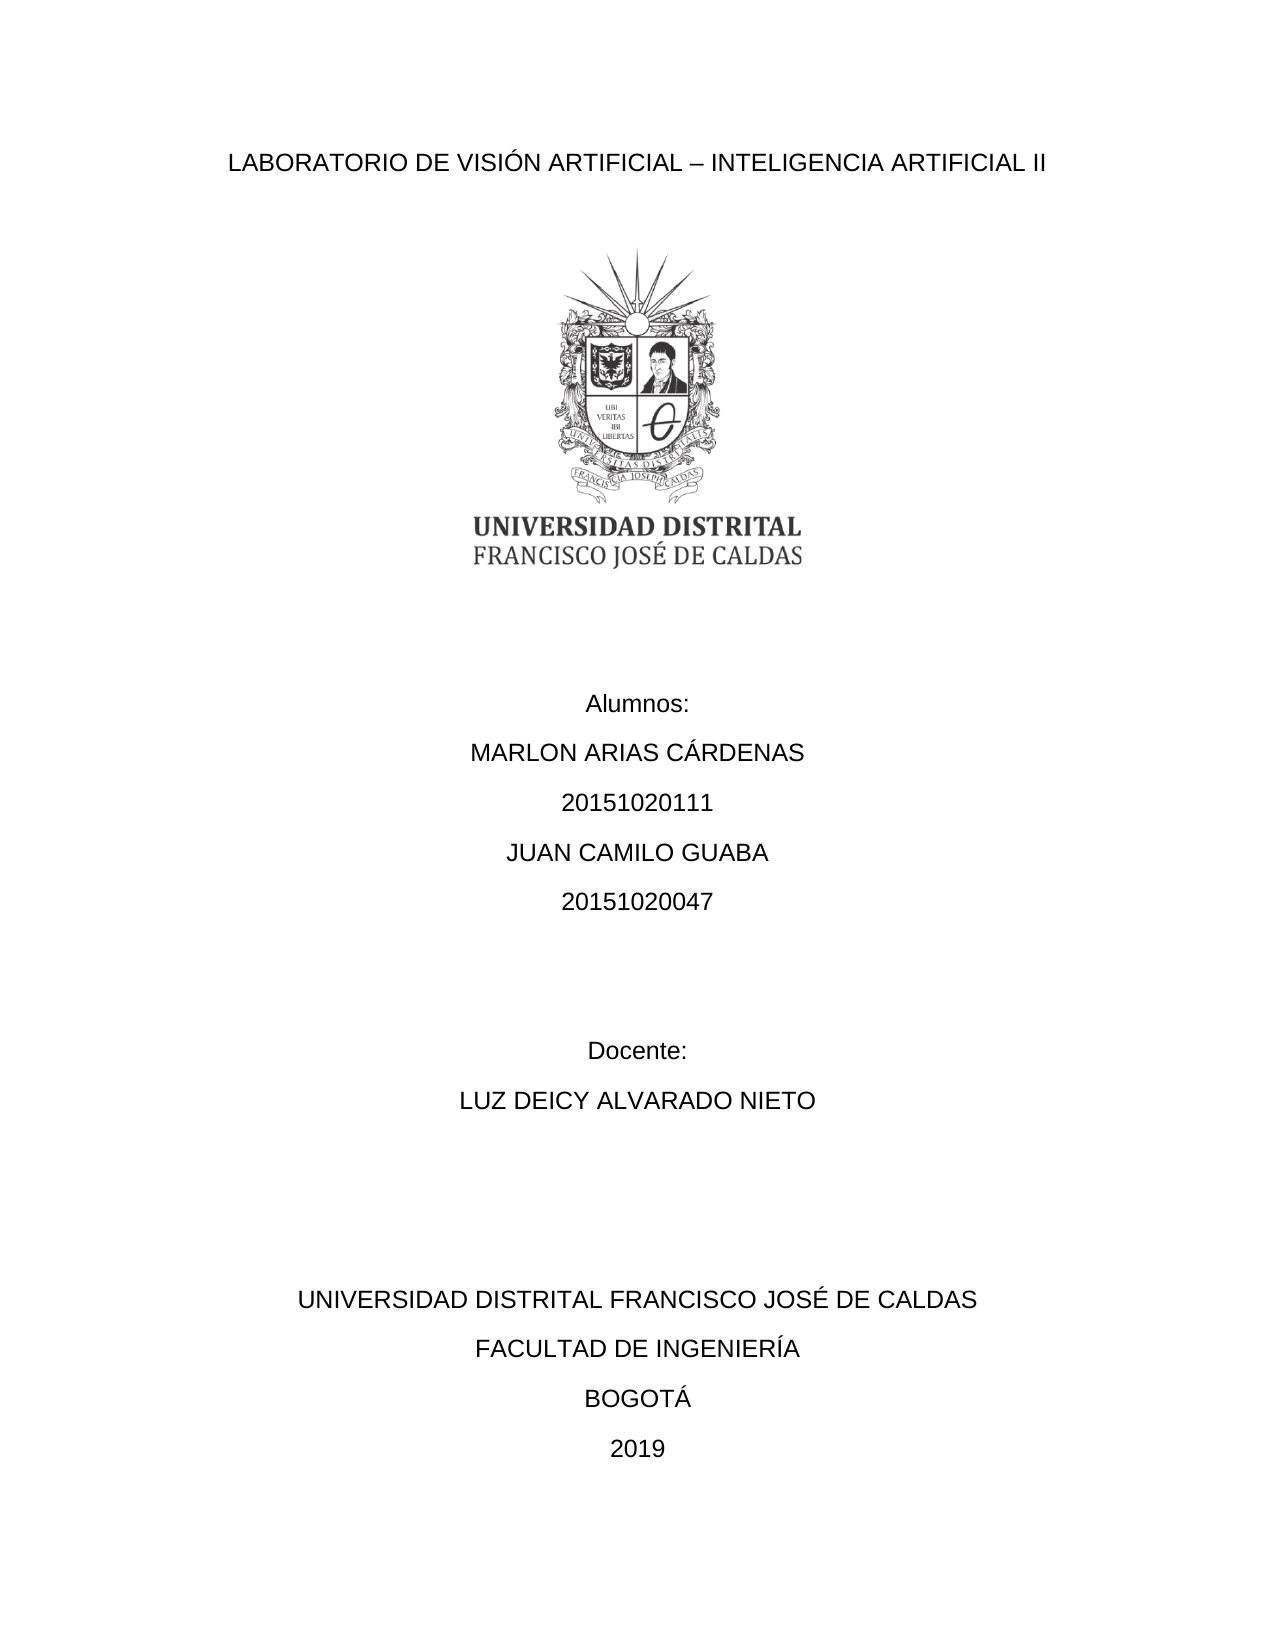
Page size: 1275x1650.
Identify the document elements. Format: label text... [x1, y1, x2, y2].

picture [473, 247, 802, 569]
text LUZ DEICY ALVARADO NIETO [177, 1086, 1098, 1115]
text 20151020111 [177, 788, 1098, 817]
text MARLON ARIAS CÁRDENAS [177, 738, 1098, 767]
text UNIVERSIDAD DISTRITAL FRANCISCO JOSÉ DE CALDAS [177, 1285, 1098, 1313]
text JUAN CAMILO GUABA [177, 838, 1098, 866]
text Alumnos: [177, 688, 1098, 717]
text BOGOTÁ [177, 1384, 1098, 1413]
text FACULTAD DE INGENIERÍA [177, 1334, 1098, 1363]
text 2019 [177, 1434, 1098, 1463]
text Docente: [177, 1036, 1098, 1065]
text 20151020047 [177, 887, 1098, 916]
text LABORATORIO DE VISIÓN ARTIFICIAL – INTELIGENCIA ARTIFICIAL II [177, 148, 1098, 176]
